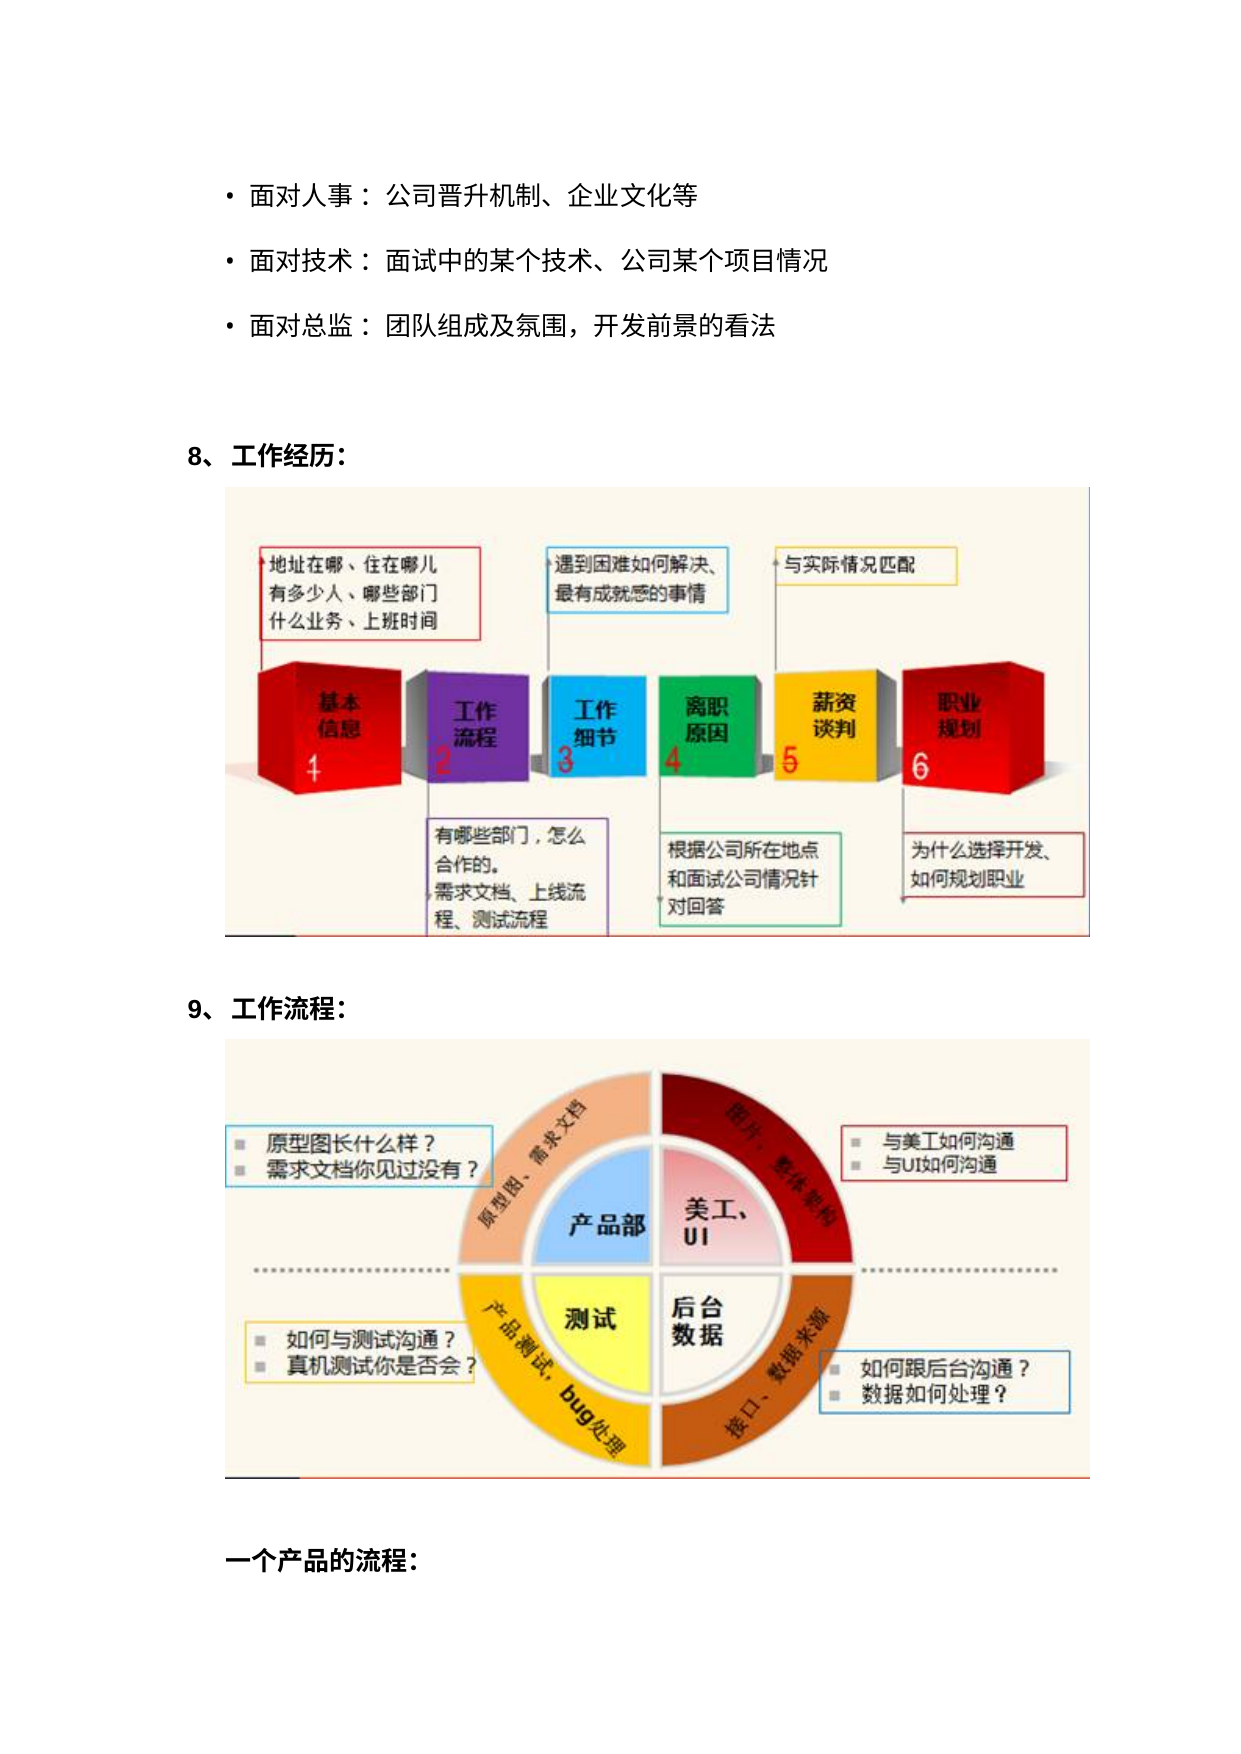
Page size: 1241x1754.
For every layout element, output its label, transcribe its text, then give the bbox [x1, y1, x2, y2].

text • 面对人事 ：公司晋升机制、企业文化等 [225, 162, 1053, 227]
text 一个产品的流程： [225, 1527, 1053, 1592]
picture [225, 487, 1090, 937]
text 9、 工作流程： [187, 974, 1053, 1039]
text • 面对总监 ：团队组成及氛围，开发前景的看法 [225, 292, 1053, 357]
text • 面对技术 ：面试中的某个技术、公司某个项目情况 [225, 227, 1053, 292]
picture [225, 1039, 1090, 1479]
text 8、 工作经历： [187, 422, 1053, 487]
